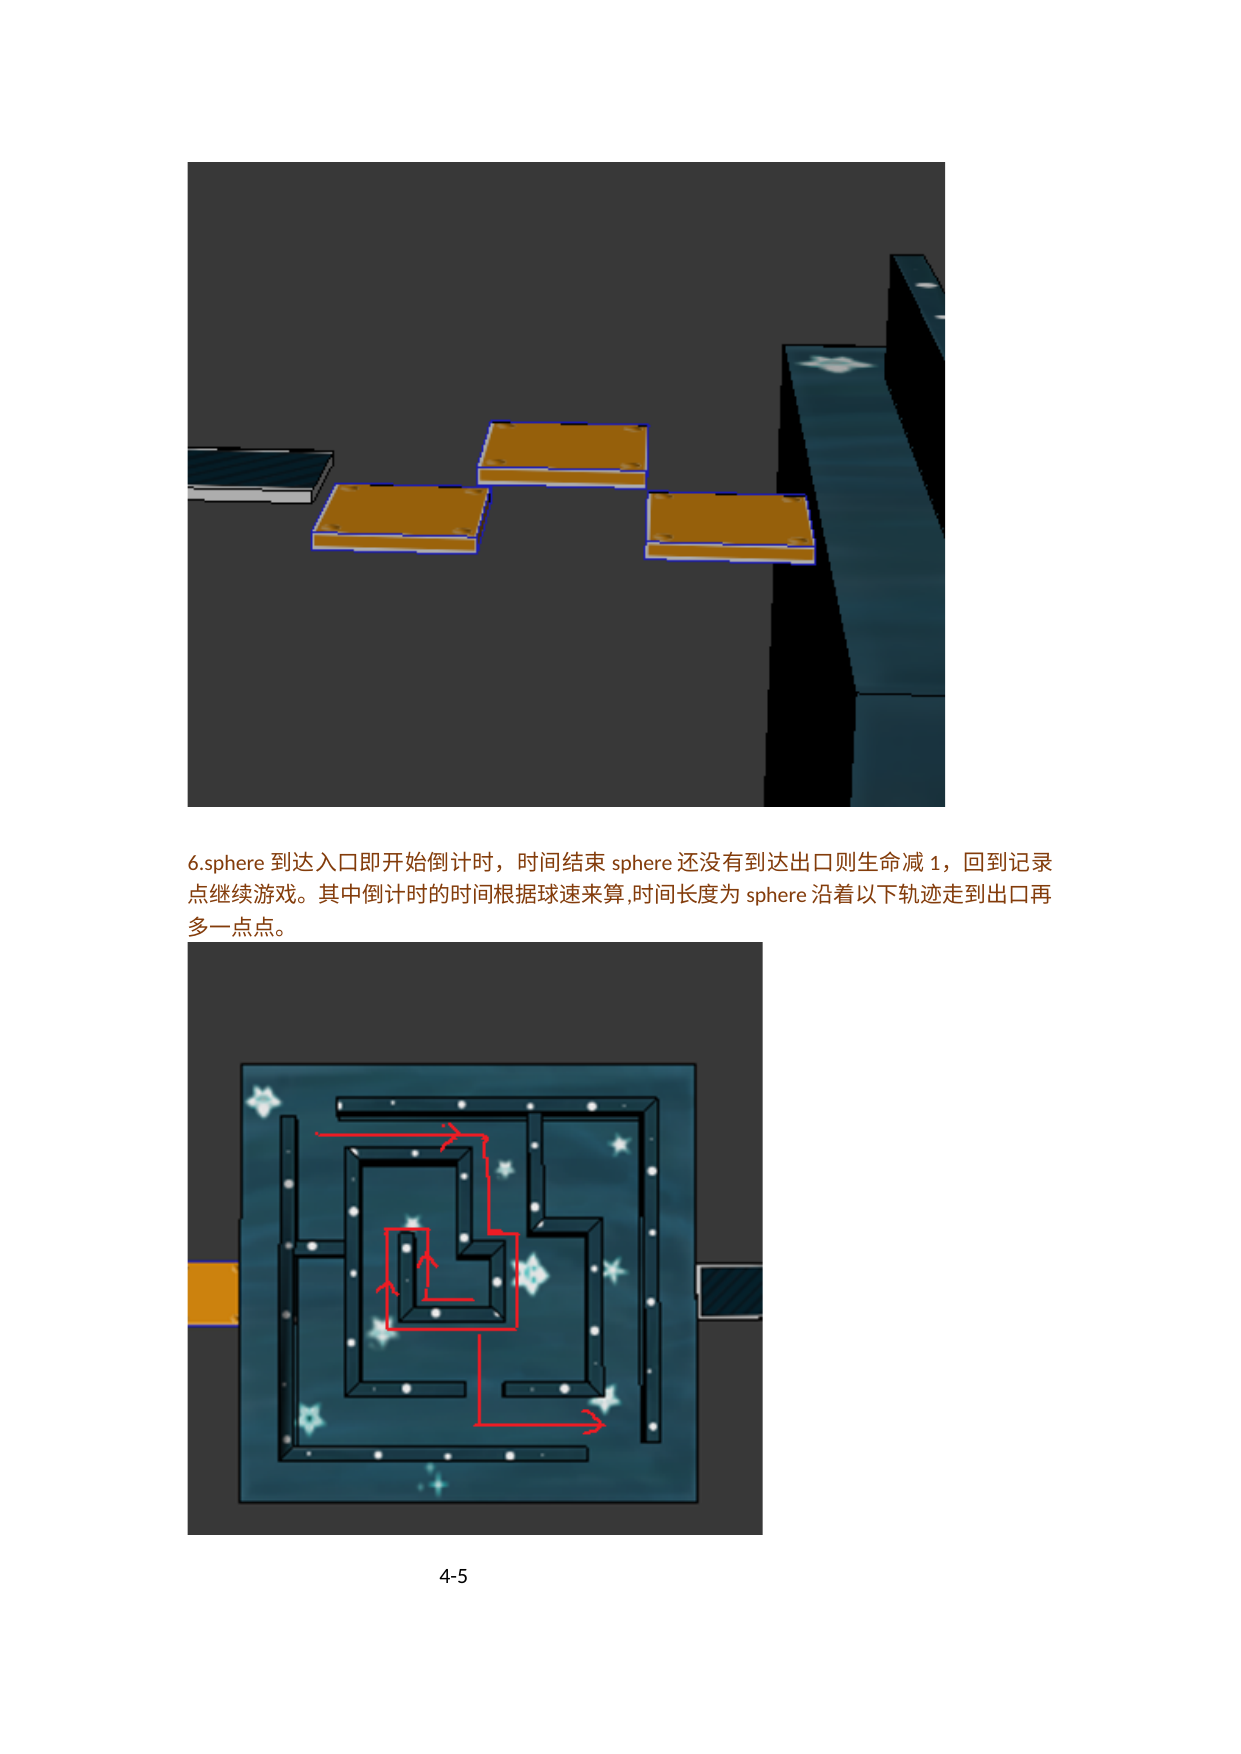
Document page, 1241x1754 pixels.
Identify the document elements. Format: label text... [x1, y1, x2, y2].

text 4-5 [187, 1559, 1053, 1592]
text 6.sphere到达入口即开始倒计时，时间结束sphere还没有到达出口则生命减1，回到记录点继续游戏。其中倒计时的时间根据球速来算,时间长度为sphere沿着以下轨迹走到出口再多一点点。 [187, 844, 1053, 942]
picture [187, 162, 946, 807]
picture [187, 942, 763, 1535]
